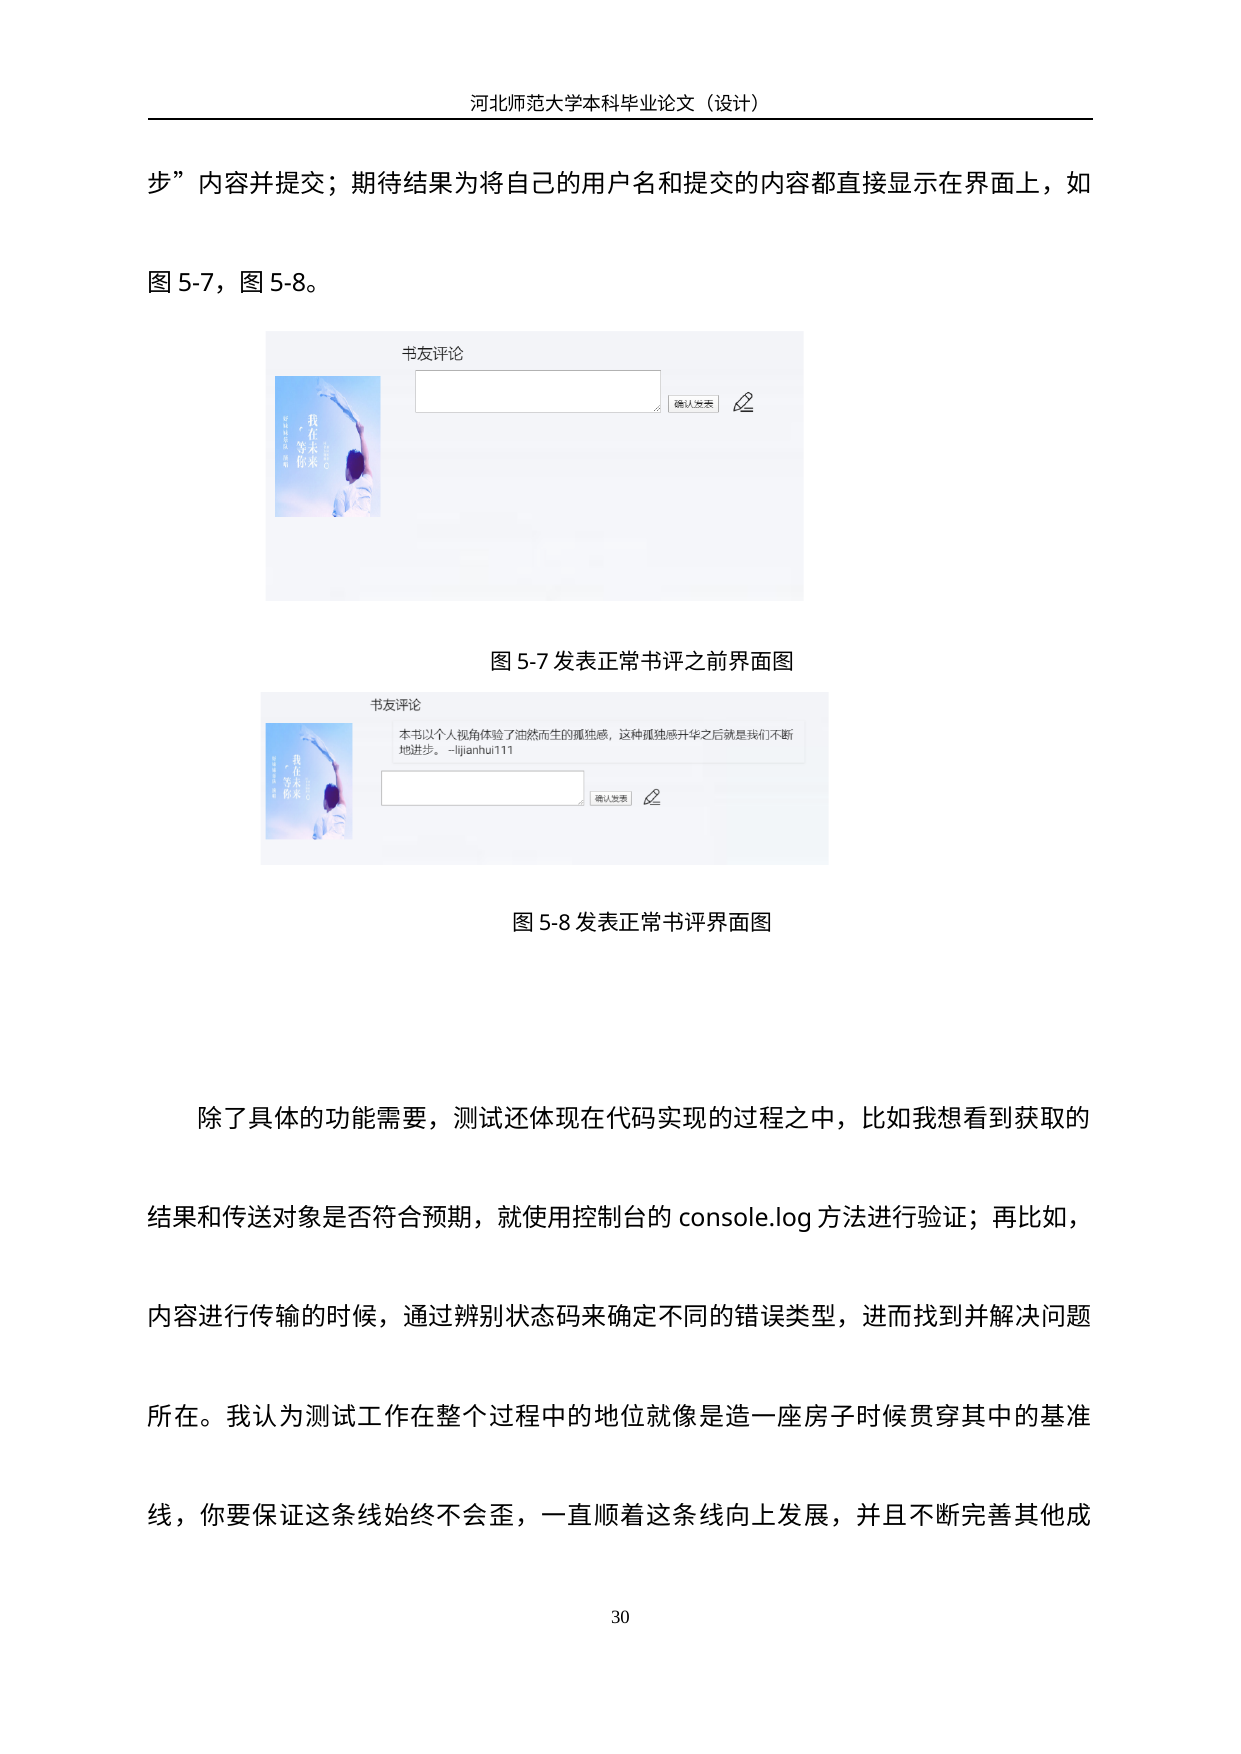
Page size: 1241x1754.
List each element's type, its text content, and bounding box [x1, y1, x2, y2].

text 第二组测试为正常情况下的响应，选择《你的孤独，虽败犹荣》对应书籍，填入“本书以个人视角体验了油然而生的孤独感，这种孤独感升华之后就是我们不断地进步”内容并提交；期待结果为将自己的用户名和提交的内容都直接显示在界面上，如图5-7，图5-8。 [148, 148, 1093, 314]
picture [265, 331, 804, 601]
text 图5-8发表正常书评界面图 [148, 904, 1093, 937]
text 图5-7发表正常书评之前界面图 [148, 643, 1093, 676]
picture [260, 692, 829, 865]
